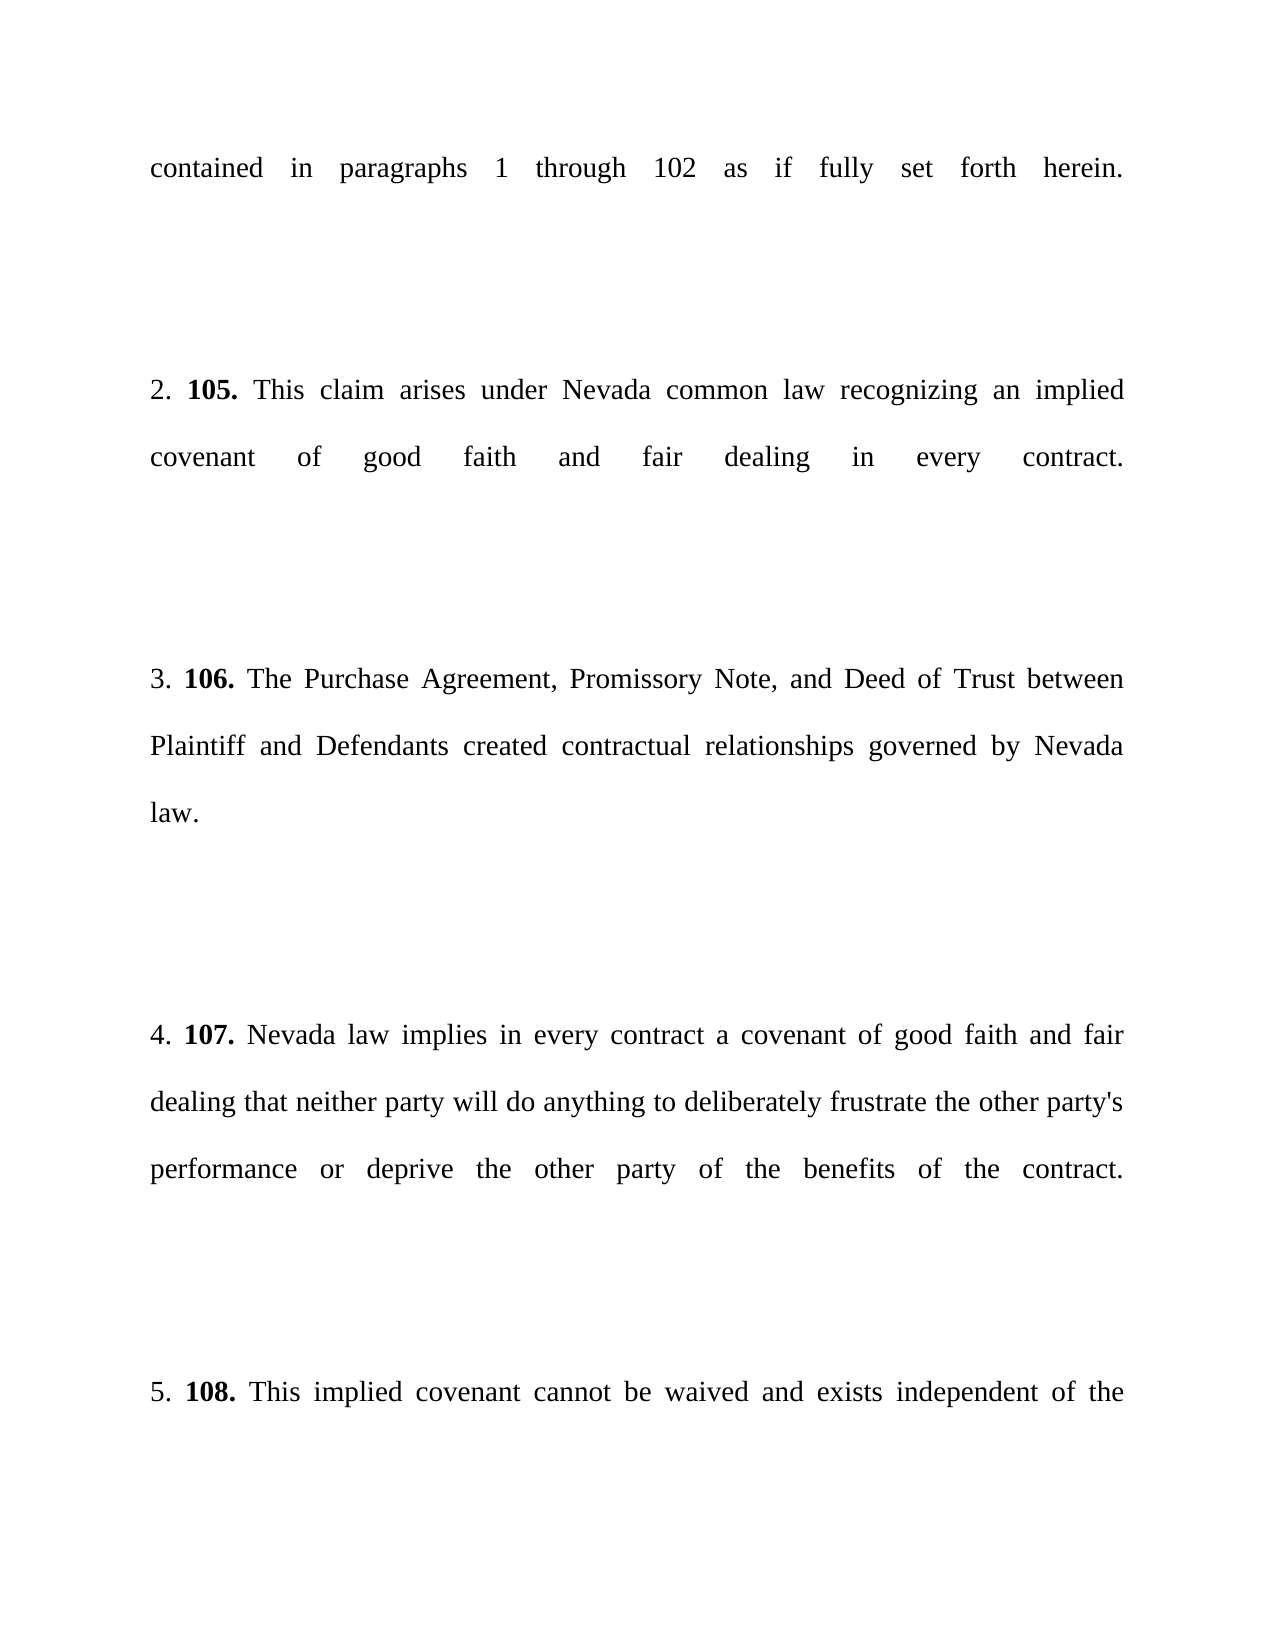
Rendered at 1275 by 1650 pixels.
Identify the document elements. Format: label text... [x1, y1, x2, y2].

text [150, 1307, 1125, 1407]
text 4. 107. Nevada law implies in every contract a covenant of good faith and fair dealing that neither party will do anything to deliberately frustrate the other party's performance or deprive the other party of the benefits of the contract. [150, 950, 1125, 1252]
text 2. 105. This claim arises under Nevada common law recognizing an implied covenant of good faith and fair dealing in every contract. [150, 305, 1125, 540]
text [150, 150, 1125, 251]
text 3. 106. The Purchase Agreement, Promissory Note, and Deed of Trust between Plaintiff and Defendants created contractual relationships governed by Nevada law. [150, 594, 1125, 896]
